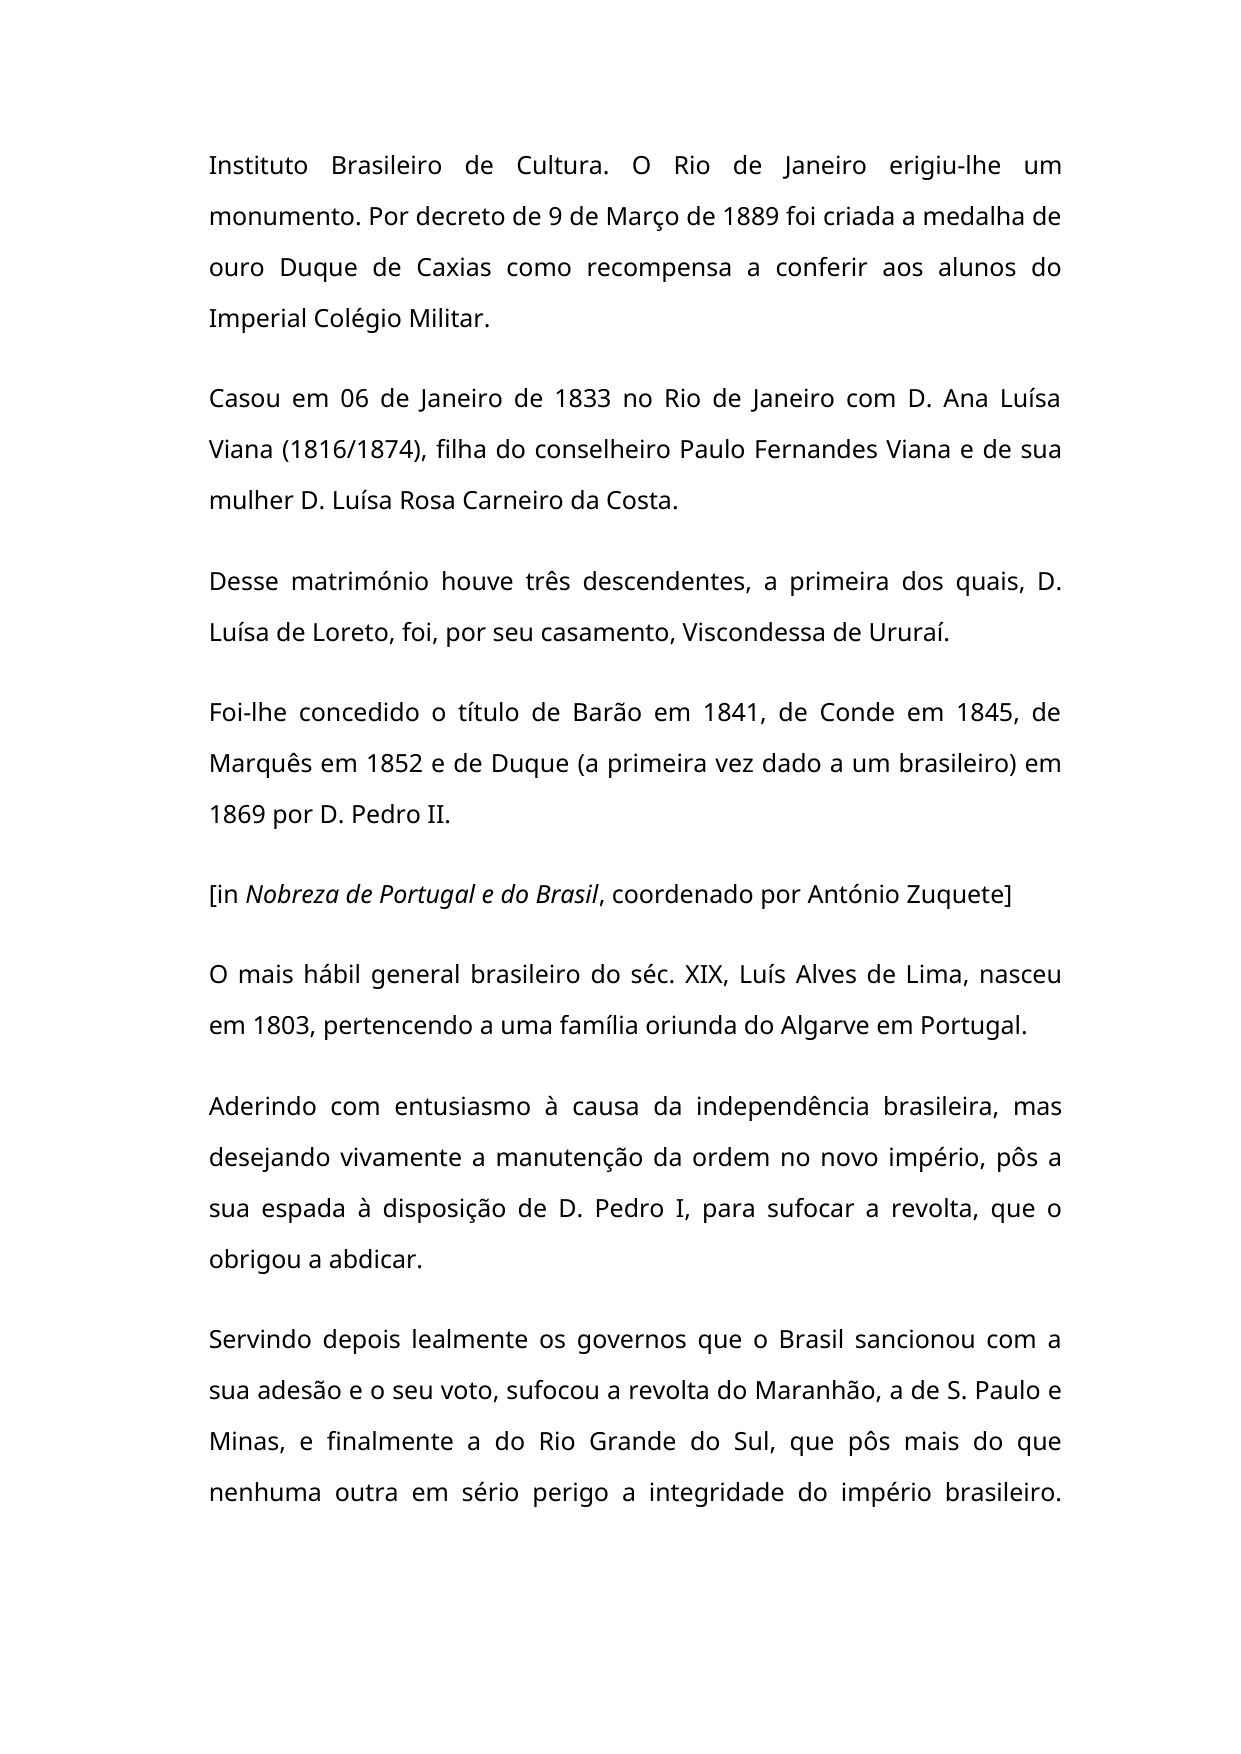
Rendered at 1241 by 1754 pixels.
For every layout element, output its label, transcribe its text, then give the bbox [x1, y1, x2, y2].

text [208, 148, 1063, 335]
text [208, 1322, 1063, 1509]
text Casou em 06 de Janeiro de 1833 no Rio de Janeiro com D. Ana Luísa Viana (1816/1874), filha do conselheiro Paulo Fernandes Viana e de sua mulher D. Luísa Rosa Carneiro da Costa. [208, 381, 1063, 517]
text O mais hábil general brasileiro do séc. XIX, Luís Alves de Lima, nasceu em 1803, pertencendo a uma família oriunda do Algarve em Portugal. [208, 957, 1063, 1042]
text Desse matrimónio houve três descendentes, a primeira dos quais, D. Luísa de Loreto, foi, por seu casamento, Viscondessa de Ururaí. [208, 563, 1063, 648]
text Foi-lhe concedido o título de Barão em 1841, de Conde em 1845, de Marquês em 1852 e de Duque (a primeira vez dado a um brasileiro) em 1869 por D. Pedro II. [208, 694, 1063, 831]
text Aderindo com entusiasmo à causa da independência brasileira, mas desejando vivamente a manutenção da ordem no novo império, pôs a sua espada à disposição de D. Pedro I, para sufocar a revolta, que o obrigou a abdicar. [208, 1088, 1063, 1275]
text [in Nobreza de Portugal e do Brasil, coordenado por António Zuquete] [208, 877, 1063, 911]
